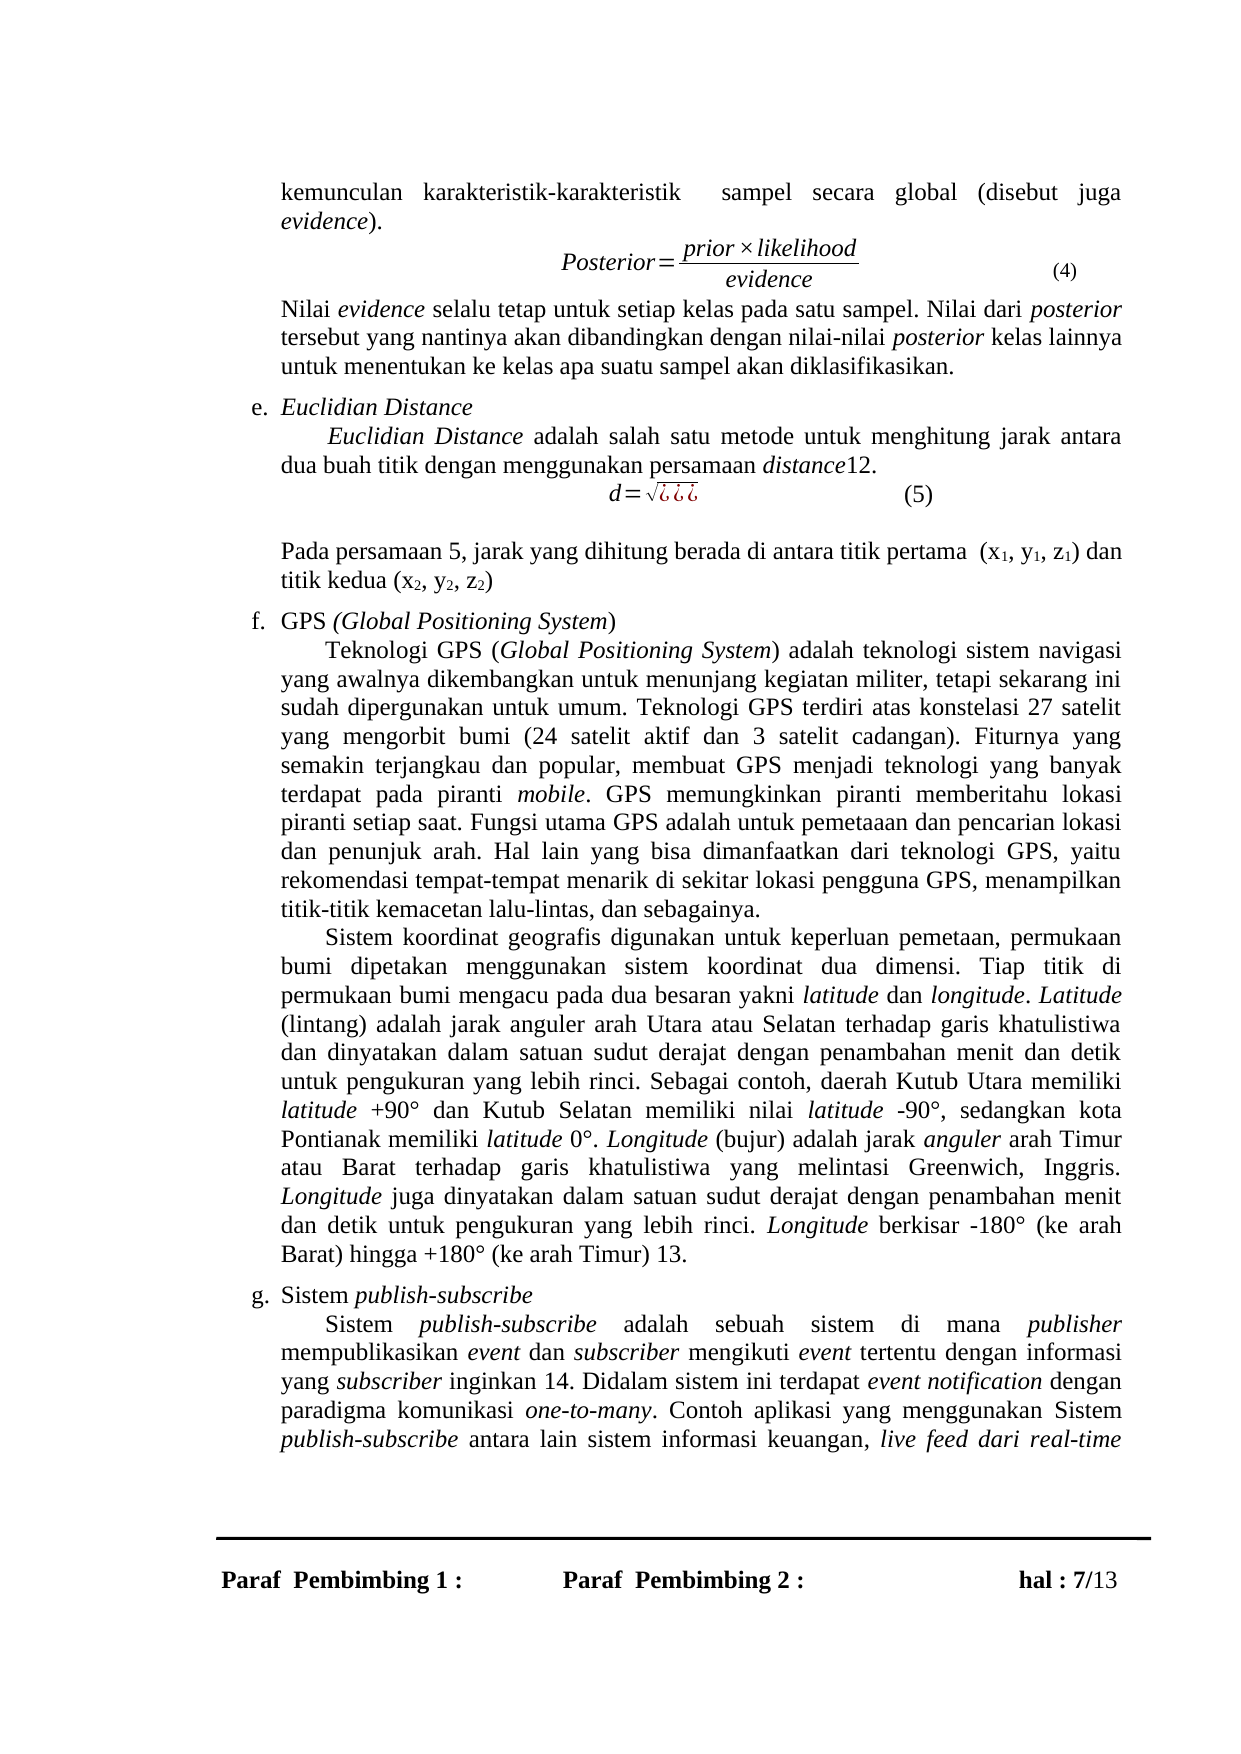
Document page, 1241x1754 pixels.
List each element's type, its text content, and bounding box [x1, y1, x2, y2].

text Teknologi GPS (Global Positioning System) adalah teknologi sistem navigasi yang awalnya dikembangkan untuk menunjang kegiatan militer, tetapi sekarang ini sudah dipergunakan untuk umum. Teknologi GPS terdiri atas konstelasi 27 satelit yang mengorbit bumi (24 satelit aktif dan 3 satelit cadangan). Fiturnya yang semakin terjangkau dan popular, membuat GPS menjadi teknologi yang banyak terdapat pada piranti mobile. GPS memungkinkan piranti memberitahu lokasi piranti setiap saat. Fungsi utama GPS adalah untuk pemetaaan dan pencarian lokasi dan penunjuk arah. Hal lain yang bisa dimanfaatkan dari teknologi GPS, yaitu rekomendasi tempat-tempat menarik di sekitar lokasi pengguna GPS, menampilkan titik-titik kemacetan lalu-lintas, dan sebagainya. [281, 635, 1122, 922]
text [281, 1309, 1122, 1452]
text Euclidian Distance adalah salah satu metode untuk menghitung jarak antara dua buah titik dengan menggunakan persamaan distance. [251, 421, 1122, 479]
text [281, 177, 1122, 235]
text Nilai evidence selalu tetap untuk setiap kelas pada satu sampel. Nilai dari posterior tersebut yang nantinya akan dibandingkan dengan nilai-nilai posterior kelas lainnya untuk menentukan ke kelas apa suatu sampel akan diklasifikasikan. [281, 294, 1122, 380]
list Sistem publish-subscribe [251, 1280, 1122, 1309]
list Euclidian Distance [251, 392, 1122, 421]
text Sistem koordinat geografis digunakan untuk keperluan pemetaan, permukaan bumi dipetakan menggunakan sistem koordinat dua dimensi. Tiap titik di permukaan bumi mengacu pada dua besaran yakni latitude dan longitude. Latitude (lintang) adalah jarak anguler arah Utara atau Selatan terhadap garis khatulistiwa dan dinyatakan dalam satuan sudut derajat dengan penambahan menit dan detik untuk pengukuran yang lebih rinci. Sebagai contoh, daerah Kutub Utara memiliki latitude +90° dan Kutub Selatan memiliki nilai latitude -90°, sedangkan kota Pontianak memiliki latitude 0°. Longitude (bujur) adalah jarak anguler arah Timur atau Barat terhadap garis khatulistiwa yang melintasi Greenwich, Inggris. Longitude juga dinyatakan dalam satuan sudut derajat dengan penambahan menit dan detik untuk pengukuran yang lebih rinci. Longitude berkisar -180° (ke arah Barat) hingga +180° (ke arah Timur) . [281, 922, 1122, 1267]
text Pada persamaan 5, jarak yang dihitung berada di antara titik pertama (x1, y1, z1) dan titik kedua (x2, y2, z2) [281, 536, 1122, 594]
list GPS (Global Positioning System) [251, 606, 1122, 635]
text (5) [251, 479, 1122, 507]
text (4) [402, 235, 1122, 294]
